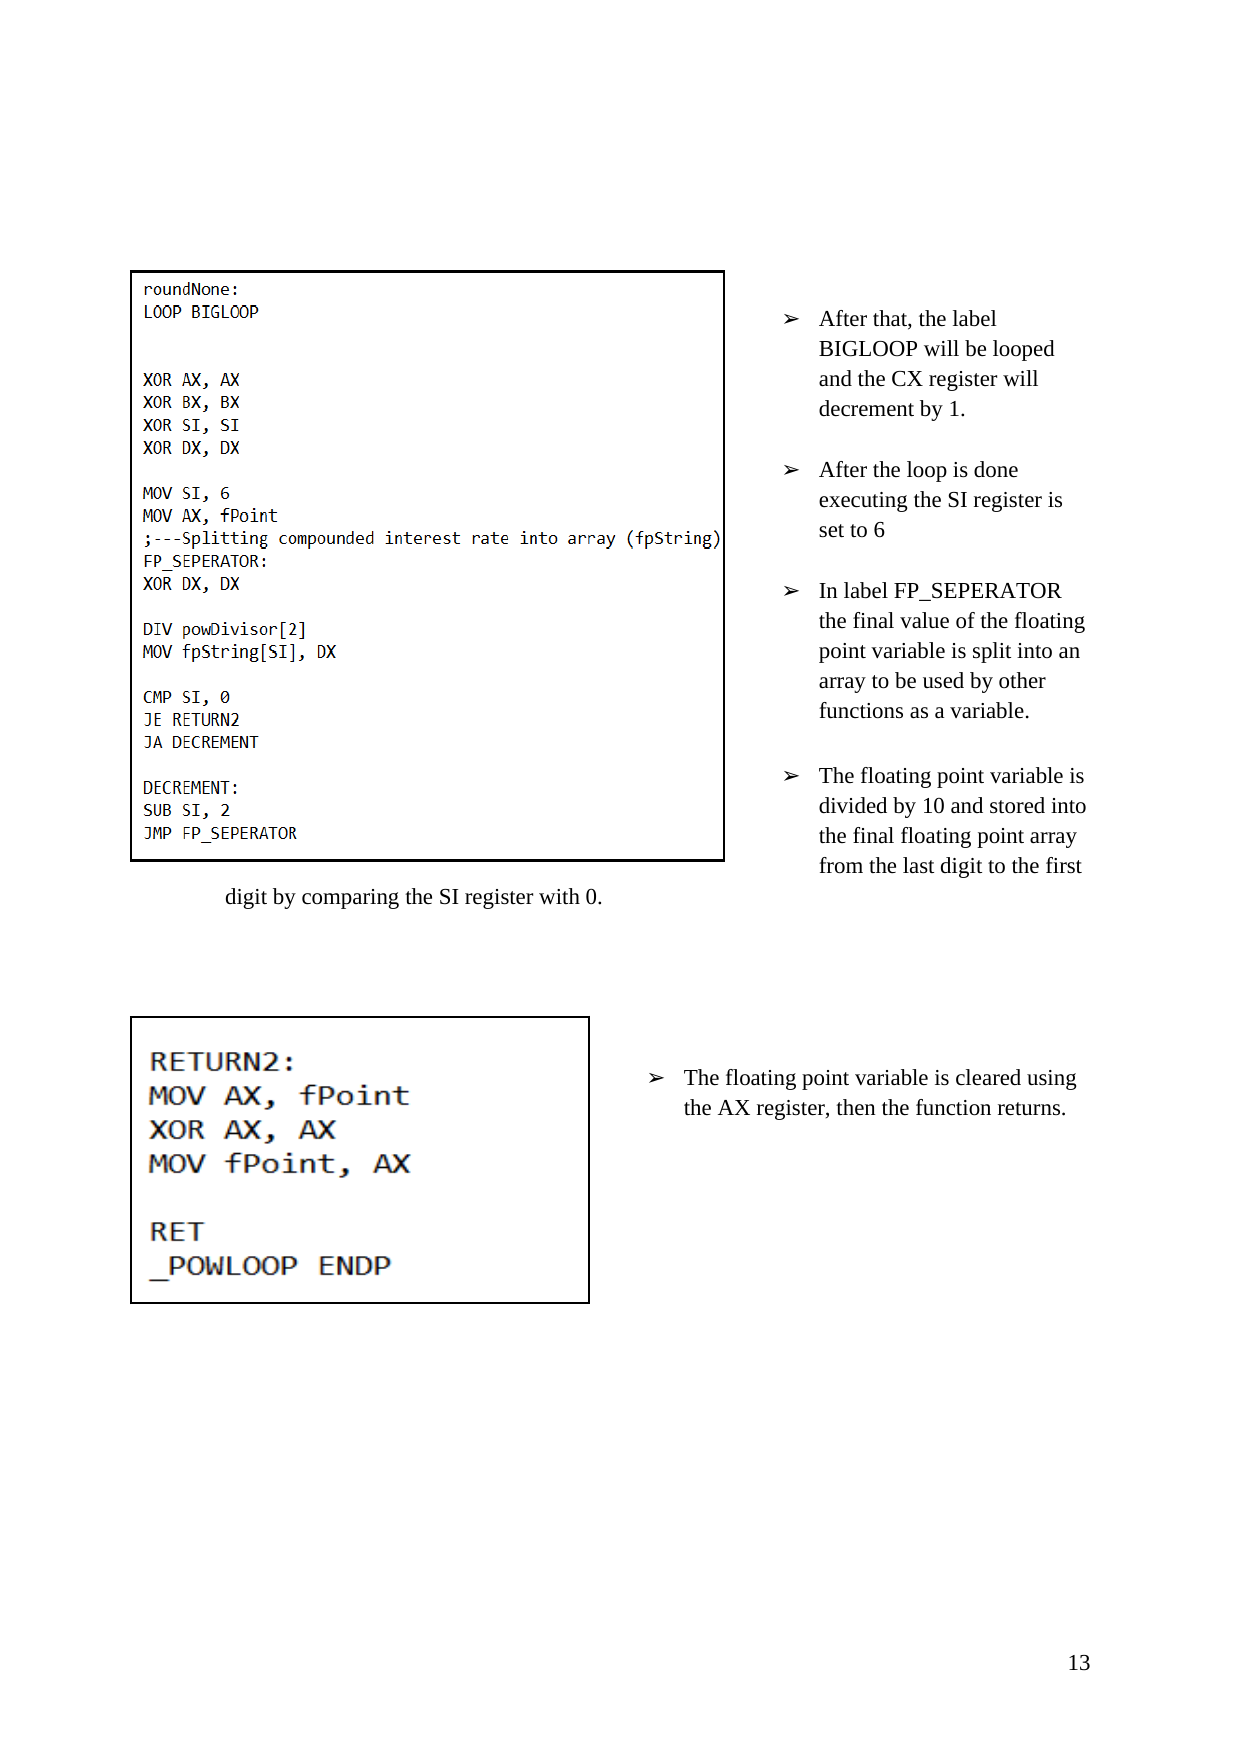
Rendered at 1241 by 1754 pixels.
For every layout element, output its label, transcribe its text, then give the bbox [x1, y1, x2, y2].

picture [132, 1018, 588, 1302]
list The floating point variable is divided by 10 and stored into the final floating point array from the last digit to the first digit by comparing the SI register with 0. [187, 762, 1090, 909]
list The floating point variable is cleared using the AX register, then the function returns. [590, 1064, 1090, 1121]
list After that, the label BIGLOOP will be looped and the CX register will decrement by 1. [725, 305, 1090, 422]
list In label FP_SEPERATOR the final value of the floating point variable is split into an array to be used by other functions as a variable. [725, 577, 1090, 724]
list After the loop is done executing the SI register is set to 6 [725, 456, 1090, 543]
picture [132, 273, 723, 859]
